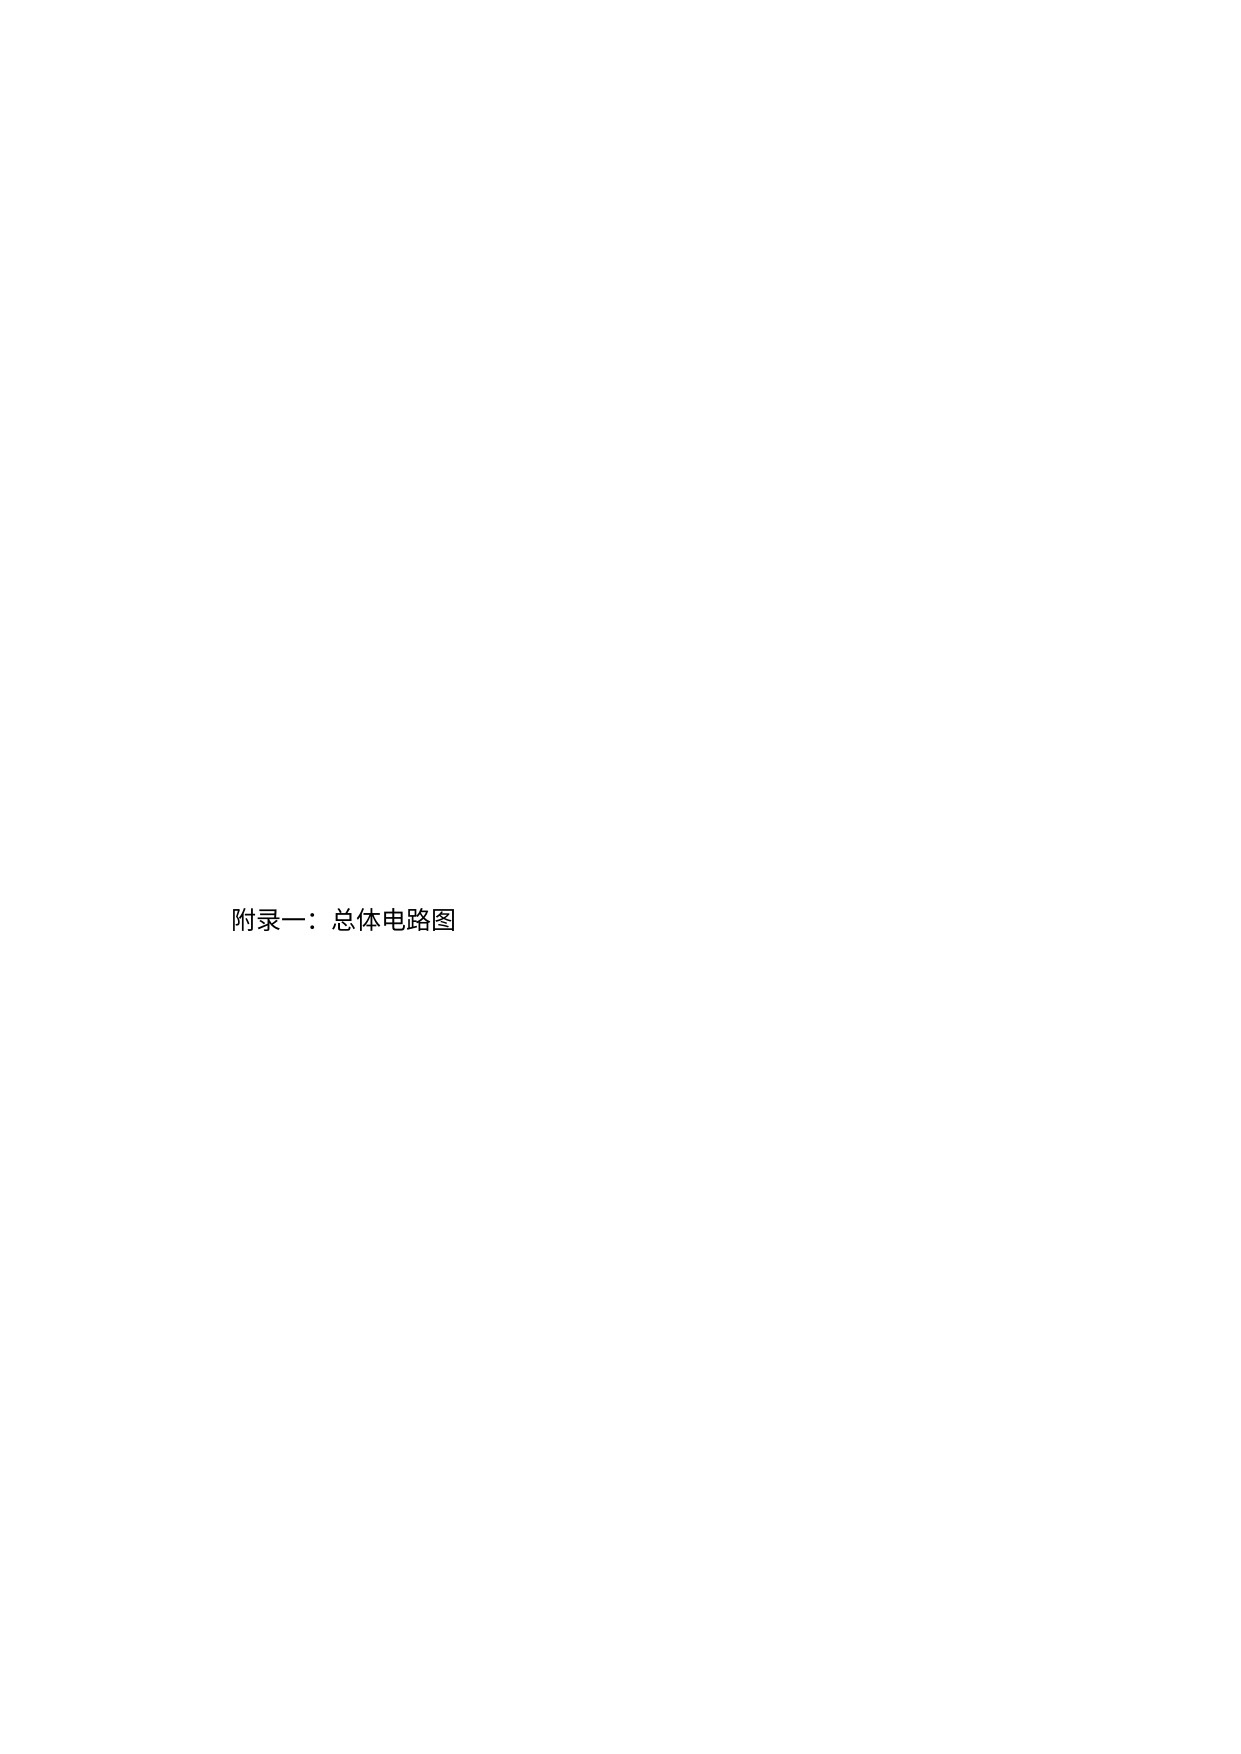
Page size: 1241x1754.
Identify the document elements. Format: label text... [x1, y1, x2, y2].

text 附录一：总体电路图 [187, 886, 1053, 951]
